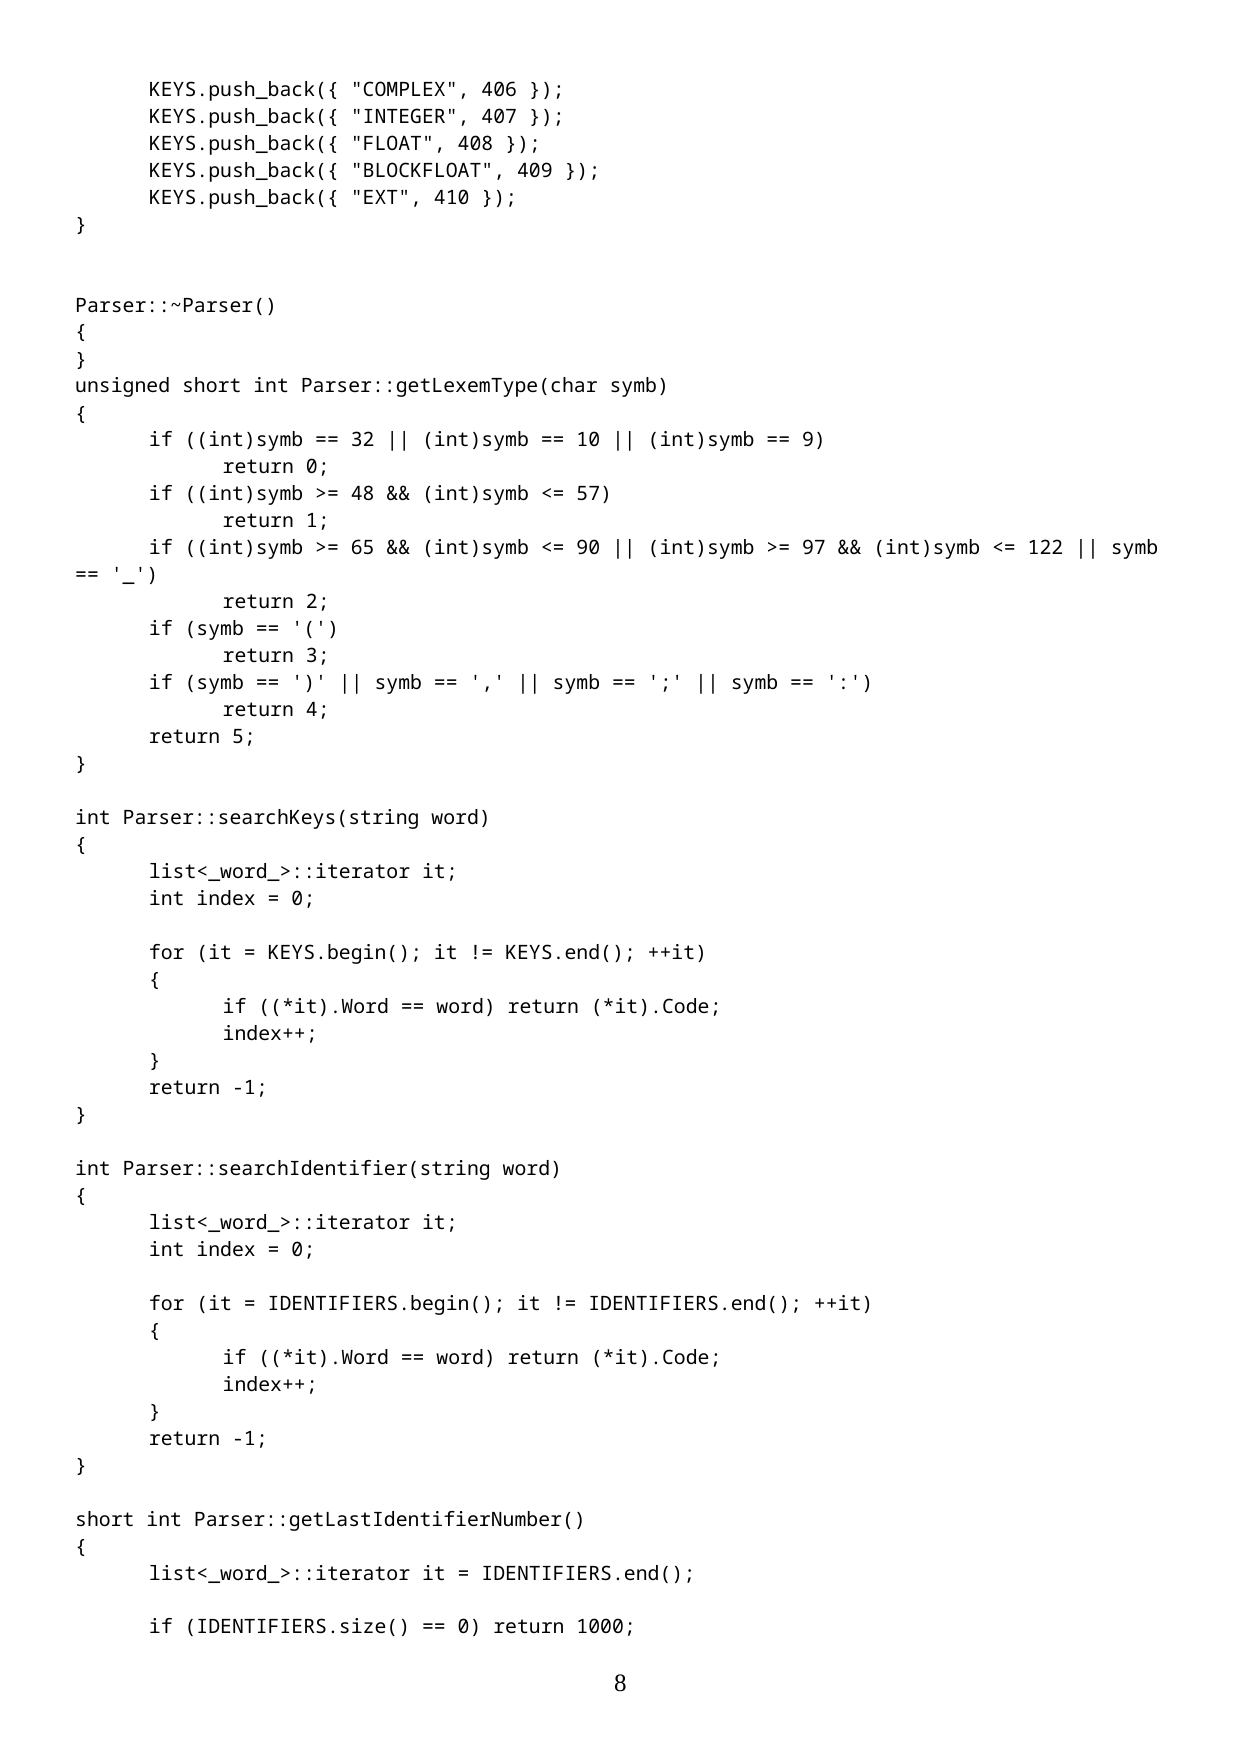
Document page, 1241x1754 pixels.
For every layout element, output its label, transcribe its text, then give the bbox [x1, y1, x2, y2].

text if ((int)symb >= 48 && (int)symb <= 57) [75, 480, 1165, 507]
text return 1; [75, 507, 1165, 534]
text { [75, 1316, 1165, 1343]
text if ((*it).Word == word) return (*it).Code; [75, 1343, 1165, 1370]
text index++; [75, 1370, 1165, 1397]
text } [75, 345, 1165, 372]
text return 5; [75, 722, 1165, 749]
text for (it = IDENTIFIERS.begin(); it != IDENTIFIERS.end(); ++it) [75, 1289, 1165, 1316]
text list<_word_>::iterator it = IDENTIFIERS.end(); [75, 1559, 1165, 1586]
text KEYS.push_back({ "EXT", 410 }); [75, 183, 1165, 210]
text } [75, 1100, 1165, 1127]
text if ((*it).Word == word) return (*it).Code; [75, 992, 1165, 1019]
text return 3; [75, 642, 1165, 668]
text index++; [75, 1019, 1165, 1046]
text { [75, 1181, 1165, 1208]
text short int Parser::getLastIdentifierNumber() [75, 1505, 1165, 1532]
text return -1; [75, 1073, 1165, 1100]
text return 2; [75, 588, 1165, 614]
text Parser::~Parser() [75, 291, 1165, 318]
text } [75, 1451, 1165, 1478]
text { [75, 318, 1165, 345]
text } [75, 749, 1165, 776]
text if (symb == '(') [75, 614, 1165, 642]
text KEYS.push_back({ "INTEGER", 407 }); [75, 102, 1165, 129]
text int index = 0; [75, 884, 1165, 911]
text if (symb == ')' || symb == ',' || symb == ';' || symb == ':') [75, 668, 1165, 696]
text return 0; [75, 453, 1165, 480]
text list<_word_>::iterator it; [75, 1208, 1165, 1235]
text return 4; [75, 696, 1165, 722]
text KEYS.push_back({ "FLOAT", 408 }); [75, 129, 1165, 156]
text } [75, 1397, 1165, 1424]
text { [75, 1532, 1165, 1559]
text for (it = KEYS.begin(); it != KEYS.end(); ++it) [75, 938, 1165, 965]
text { [75, 965, 1165, 992]
text if ((int)symb >= 65 && (int)symb <= 90 || (int)symb >= 97 && (int)symb <= 122 || symb == '_') [75, 534, 1165, 588]
text } [75, 1046, 1165, 1073]
text return -1; [75, 1424, 1165, 1451]
text { [75, 399, 1165, 426]
text KEYS.push_back({ "BLOCKFLOAT", 409 }); [75, 156, 1165, 183]
text if ((int)symb == 32 || (int)symb == 10 || (int)symb == 9) [75, 426, 1165, 453]
text int index = 0; [75, 1235, 1165, 1262]
text int Parser::searchKeys(string word) [75, 803, 1165, 830]
text } [75, 210, 1165, 237]
text { [75, 830, 1165, 857]
text int Parser::searchIdentifier(string word) [75, 1154, 1165, 1181]
text list<_word_>::iterator it; [75, 857, 1165, 884]
text KEYS.push_back({ "COMPLEX", 406 }); [75, 75, 1165, 102]
text if (IDENTIFIERS.size() == 0) return 1000; [75, 1613, 1165, 1640]
text unsigned short int Parser::getLexemType(char symb) [75, 372, 1165, 399]
